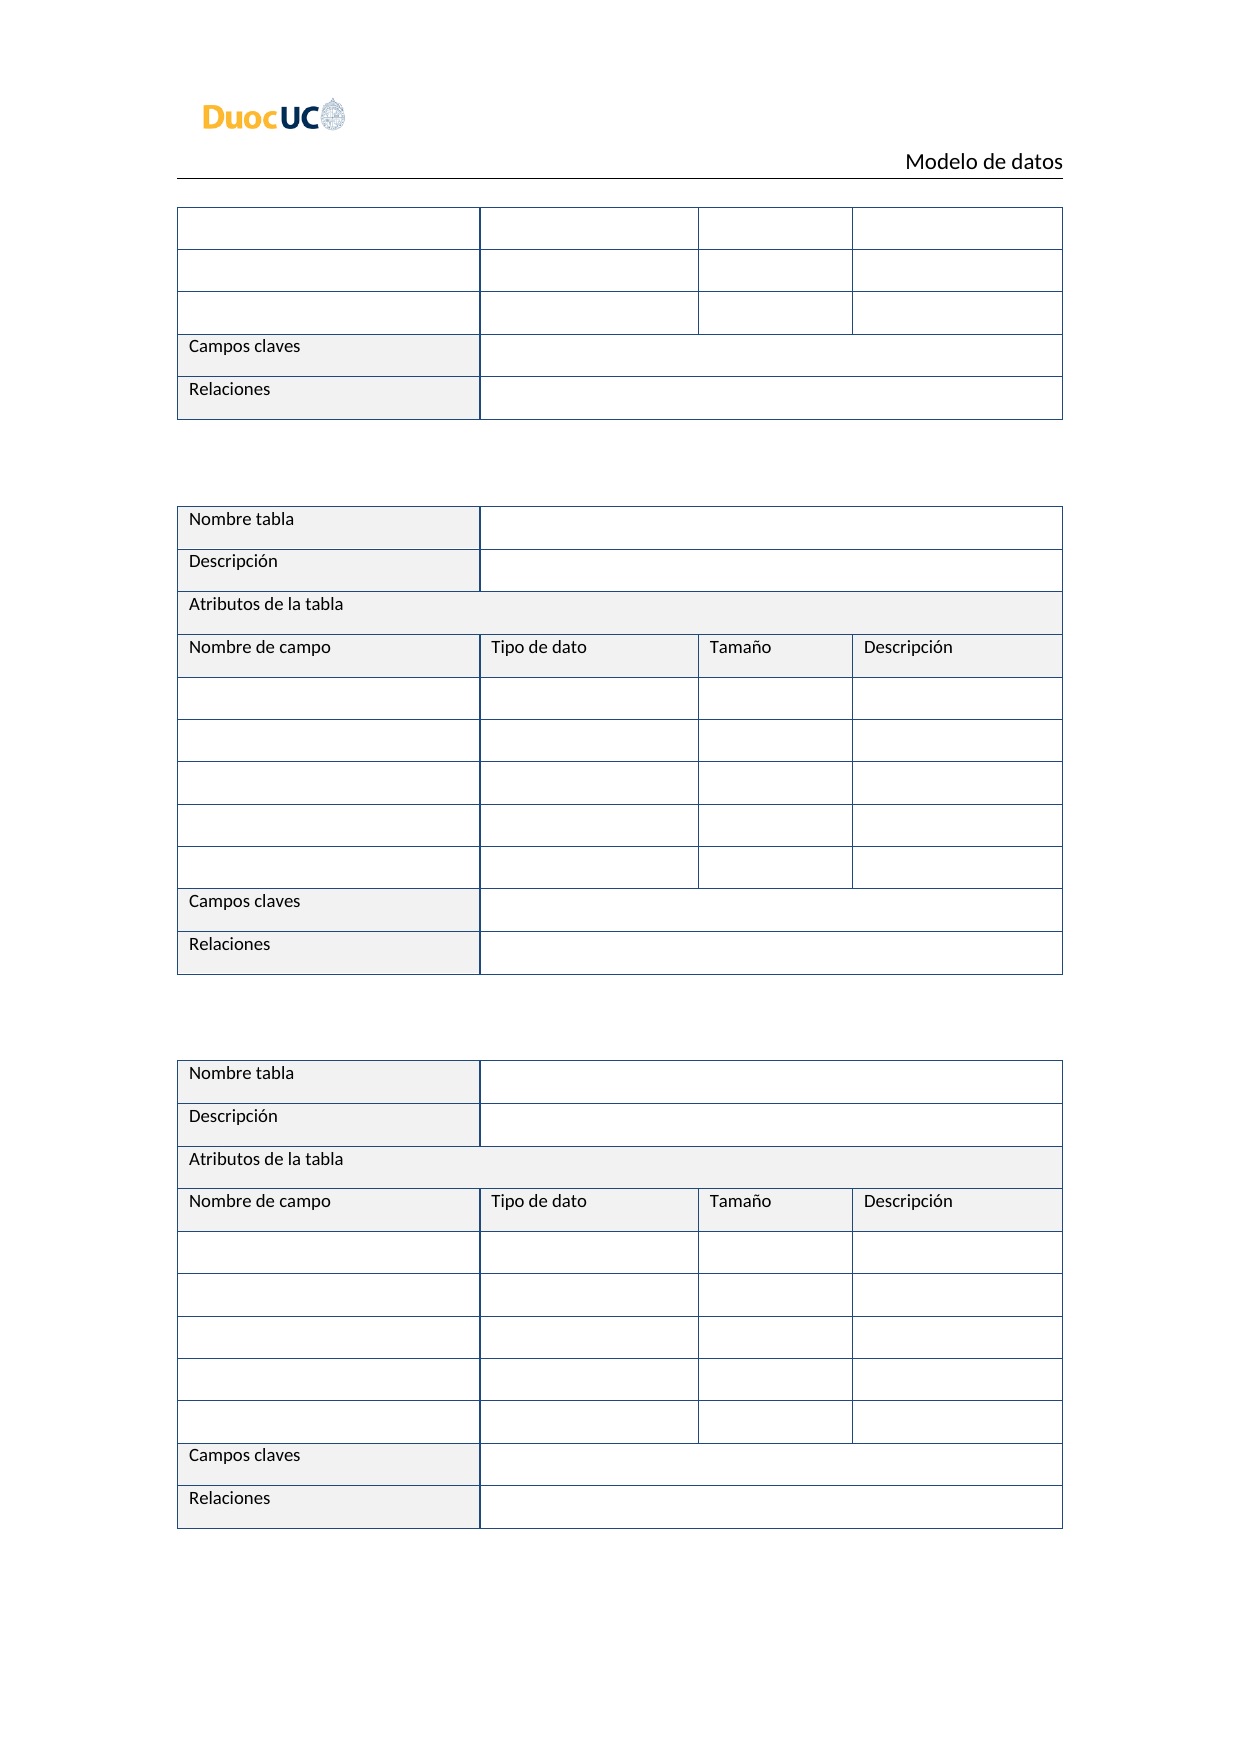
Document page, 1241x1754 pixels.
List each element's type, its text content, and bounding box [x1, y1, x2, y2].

table_cell Descripción [178, 1104, 479, 1146]
table_cell [853, 1401, 1062, 1442]
table_cell [481, 292, 698, 333]
table_cell [178, 762, 479, 803]
table_cell Descripción [853, 635, 1062, 677]
table_header [481, 507, 1062, 548]
table_cell [481, 889, 1062, 931]
table_header Nombre tabla [178, 1061, 479, 1103]
table_cell [178, 720, 479, 761]
table_cell [178, 847, 479, 888]
table_cell [481, 720, 698, 761]
table_cell [699, 292, 852, 333]
table_cell [481, 1317, 698, 1358]
table_cell [481, 1401, 698, 1442]
table_cell Descripción [853, 1189, 1062, 1231]
table_cell Relaciones [178, 932, 479, 973]
table_cell [853, 250, 1062, 291]
table_cell Campos claves [178, 1444, 479, 1485]
table_cell [699, 678, 852, 719]
table_cell [481, 1274, 698, 1316]
table_cell [699, 1274, 852, 1316]
table_cell [853, 292, 1062, 333]
table_cell [699, 720, 852, 761]
table_cell [481, 762, 698, 803]
table_cell Tipo de dato [481, 635, 698, 677]
table_cell Tipo de dato [481, 1189, 698, 1231]
table_cell Tamaño [699, 1189, 852, 1231]
table_cell [481, 847, 698, 888]
picture [196, 94, 349, 133]
table_cell [481, 1444, 1062, 1485]
table_cell [699, 1359, 852, 1400]
table_cell [481, 377, 1062, 419]
table_cell Atributos de la tabla [178, 592, 1062, 634]
table_cell [853, 678, 1062, 719]
table_cell [853, 1359, 1062, 1400]
table_cell [481, 208, 698, 249]
table_cell Campos claves [178, 889, 479, 931]
table_cell Nombre de campo [178, 1189, 479, 1231]
table_cell [178, 292, 479, 333]
table_cell [178, 208, 479, 249]
table_cell [853, 208, 1062, 249]
table_cell [481, 1486, 1062, 1528]
table_cell [481, 335, 1062, 376]
table_cell [853, 762, 1062, 803]
table_cell [178, 1317, 479, 1358]
table_cell [178, 250, 479, 291]
table_cell [178, 1359, 479, 1400]
table_cell [481, 932, 1062, 973]
table_cell Descripción [178, 550, 479, 591]
table_cell [853, 1274, 1062, 1316]
table_cell [853, 805, 1062, 846]
table_cell [699, 762, 852, 803]
table_cell [853, 720, 1062, 761]
table_cell [481, 250, 698, 291]
table_cell [481, 550, 1062, 591]
table_cell Relaciones [178, 377, 479, 419]
table_cell [481, 678, 698, 719]
table_cell [178, 678, 479, 719]
table_cell Tamaño [699, 635, 852, 677]
table_cell [853, 1232, 1062, 1273]
table_cell Nombre de campo [178, 635, 479, 677]
table_cell [699, 847, 852, 888]
table_cell Relaciones [178, 1486, 479, 1528]
table_cell [178, 1232, 479, 1273]
table_cell [481, 1359, 698, 1400]
table_cell [178, 1274, 479, 1316]
table_cell [481, 1232, 698, 1273]
table_cell [699, 1401, 852, 1442]
table_cell [699, 1232, 852, 1273]
table_cell [699, 1317, 852, 1358]
table_cell [699, 250, 852, 291]
table_cell [481, 805, 698, 846]
table_cell Atributos de la tabla [178, 1147, 1062, 1188]
table_cell [178, 1401, 479, 1442]
table_cell [699, 208, 852, 249]
table_header [481, 1061, 1062, 1103]
table_cell Campos claves [178, 335, 479, 376]
table_cell [178, 805, 479, 846]
table_cell [853, 1317, 1062, 1358]
table_header Nombre tabla [178, 507, 479, 548]
table_cell [481, 1104, 1062, 1146]
table_cell [853, 847, 1062, 888]
table_cell [699, 805, 852, 846]
